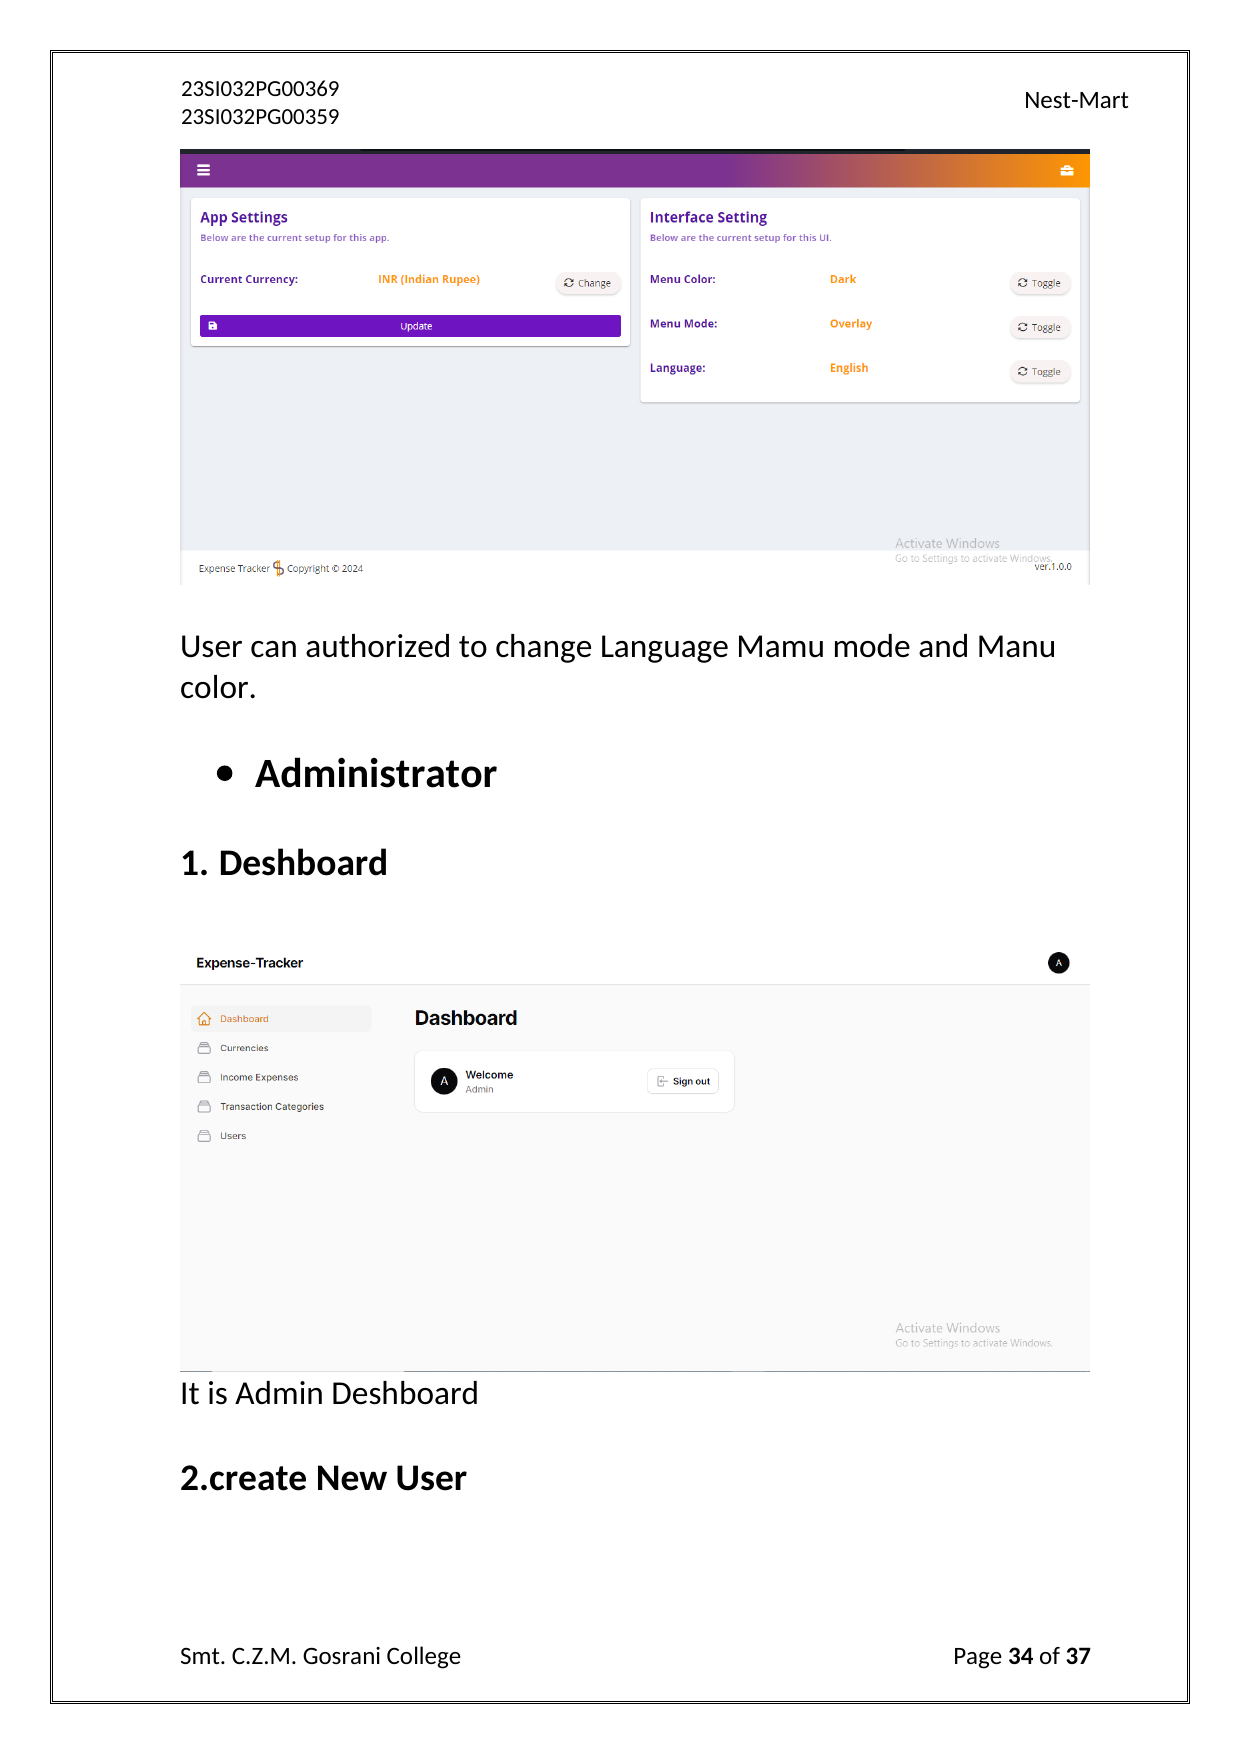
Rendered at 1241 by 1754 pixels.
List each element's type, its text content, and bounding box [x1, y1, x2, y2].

text 2.create New User [180, 1453, 1090, 1499]
picture [180, 149, 1090, 585]
picture [180, 942, 1090, 1372]
text 1. Deshboard [180, 839, 1090, 885]
list Administrator [217, 747, 1090, 798]
text User can authorized to change Language Mamu mode and Manu color. [180, 625, 1090, 707]
text It is Admin Deshboard [180, 1372, 1090, 1413]
